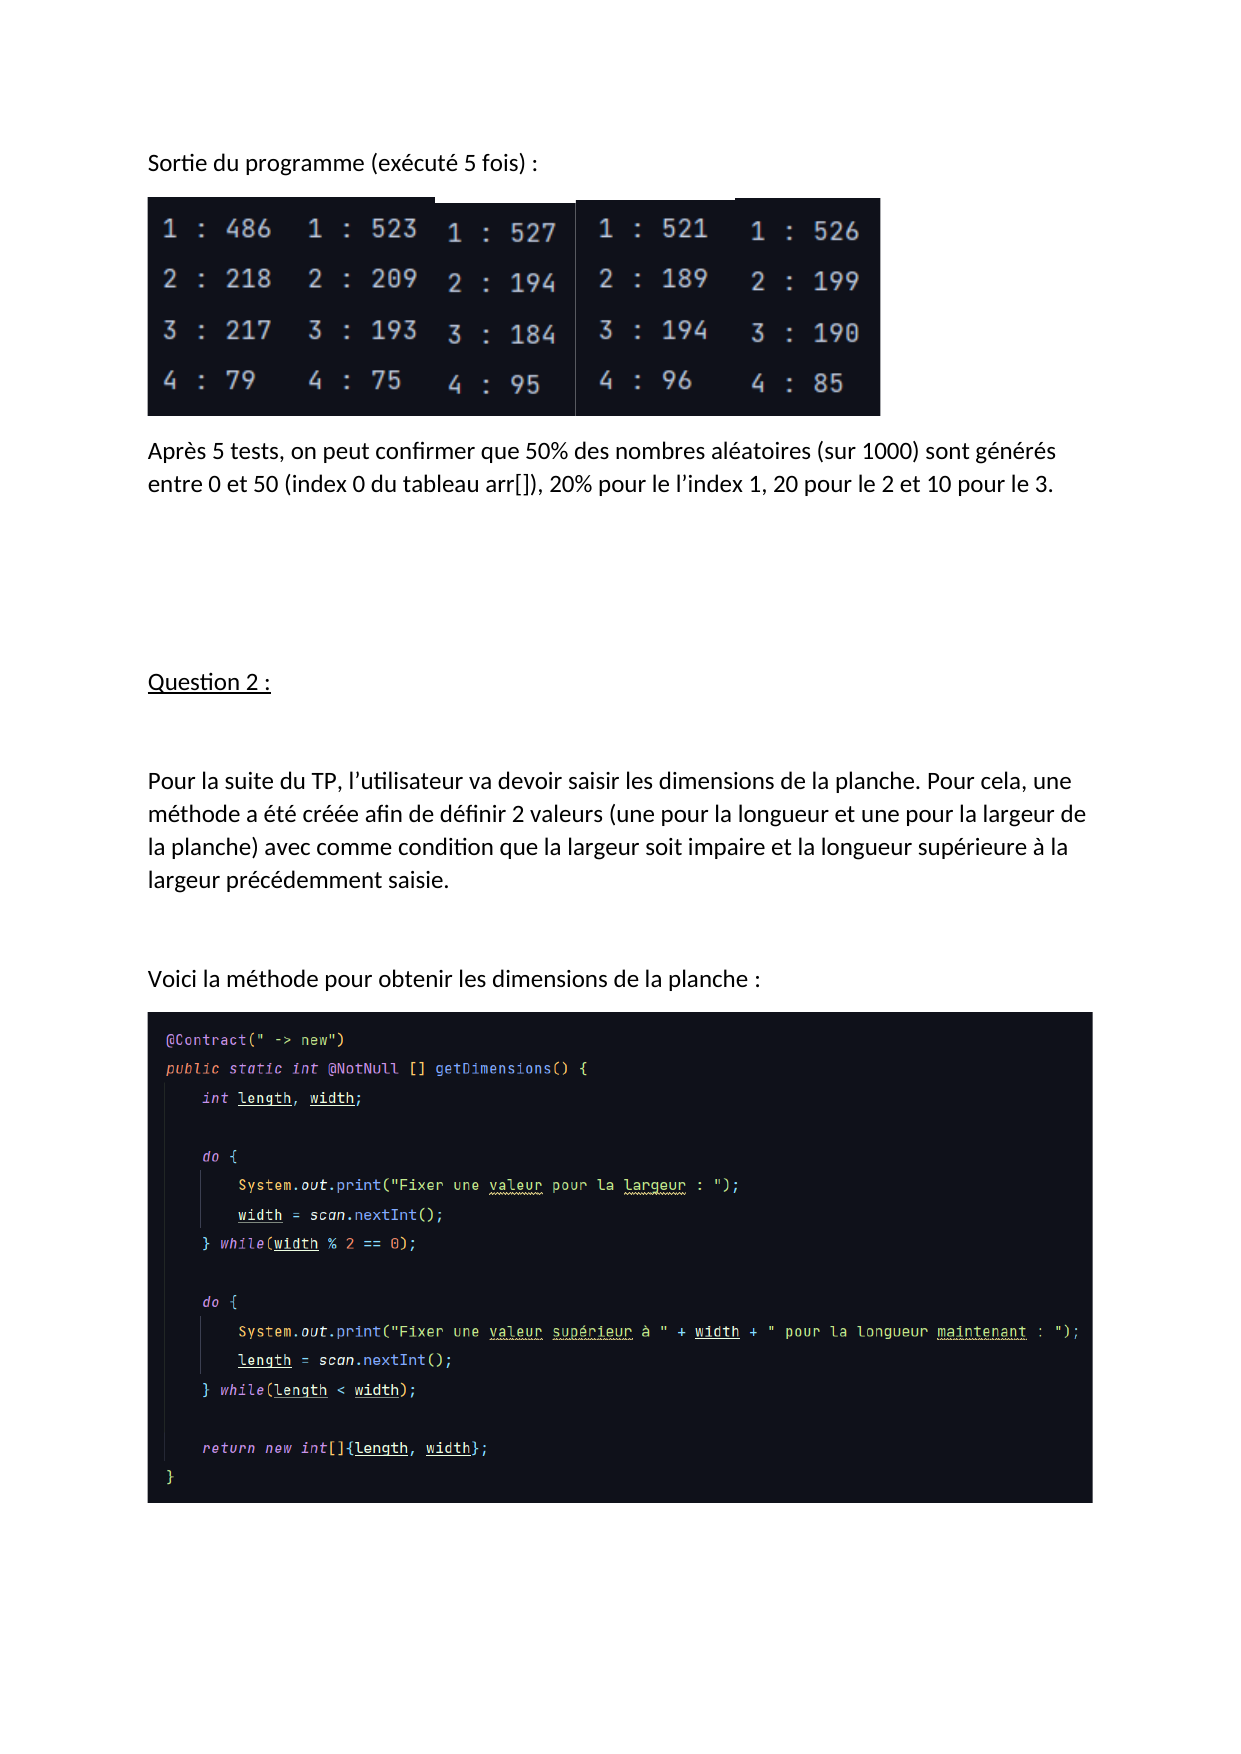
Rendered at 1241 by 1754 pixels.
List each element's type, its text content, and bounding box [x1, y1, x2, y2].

text Voici la méthode pour obtenir les dimensions de la planche : [148, 963, 1093, 994]
text Pour la suite du TP, l’utilisateur va devoir saisir les dimensions de la planche. Pour cela, une méthode a été créée afin de définir 2 valeurs (une pour la longueur et une pour la largeur de la planche) avec comme condition que la largeur soit impaire et la longueur supérieure à la largeur précédemment saisie. [148, 765, 1093, 894]
text Après 5 tests, on peut confirmer que 50% des nombres aléatoires (sur 1000) sont générés entre 0 et 50 (index 0 du tableau arr[]), 20% pour le l’index 1, 20 pour le 2 et 10 pour le 3. [148, 435, 1093, 498]
picture [147, 197, 881, 416]
picture [147, 1012, 1093, 1503]
text Sortie du programme (exécuté 5 fois) : [148, 148, 1093, 178]
text Question 2 : [148, 666, 1093, 697]
